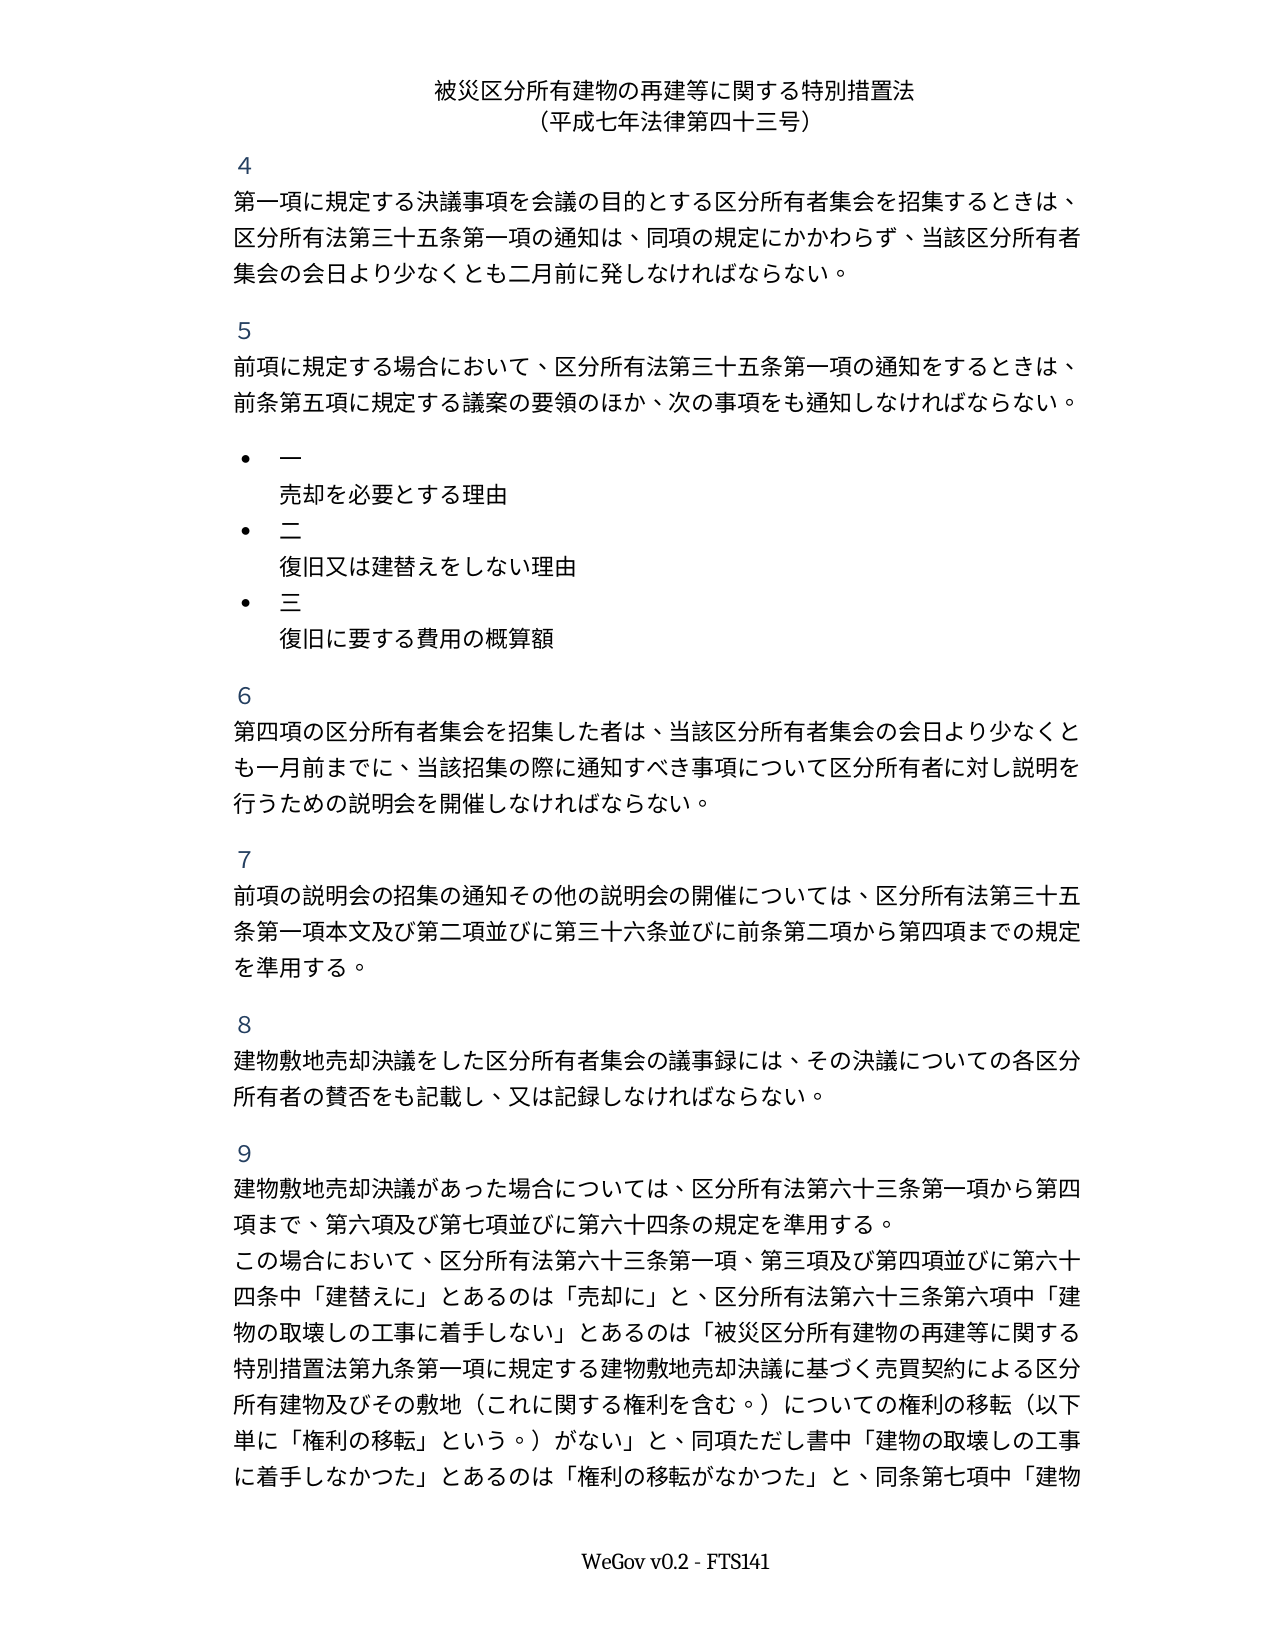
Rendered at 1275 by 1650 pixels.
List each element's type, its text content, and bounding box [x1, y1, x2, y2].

subtitle ９ [233, 1137, 1087, 1169]
list 二 復旧又は建替えをしない理由 [242, 515, 1087, 582]
text 前項に規定する場合において、区分所有法第三十五条第一項の通知をするときは、前条第五項に規定する議案の要領のほか、次の事項をも通知しなければならない。 [233, 351, 1087, 418]
subtitle ５ [233, 314, 1087, 346]
text 建物敷地売却決議をした区分所有者集会の議事録には、その決議についての各区分所有者の賛否をも記載し、又は記録しなければならない。 [233, 1045, 1087, 1112]
text 第一項に規定する決議事項を会議の目的とする区分所有者集会を招集するときは、区分所有法第三十五条第一項の通知は、同項の規定にかかわらず、当該区分所有者集会の会日より少なくとも二月前に発しなければならない。 [233, 186, 1087, 289]
list 一 売却を必要とする理由 [242, 443, 1087, 510]
subtitle ６ [233, 680, 1087, 711]
subtitle ４ [233, 150, 1087, 181]
list 三 復旧に要する費用の概算額 [242, 587, 1087, 654]
subtitle ７ [233, 844, 1087, 876]
text 前項の説明会の招集の通知その他の説明会の開催については、区分所有法第三十五条第一項本文及び第二項並びに第三十六条並びに前条第二項から第四項までの規定を準用する。 [233, 880, 1087, 983]
text 第四項の区分所有者集会を招集した者は、当該区分所有者集会の会日より少なくとも一月前までに、当該招集の際に通知すべき事項について区分所有者に対し説明を行うための説明会を開催しなければならない。 [233, 716, 1087, 819]
subtitle ８ [233, 1009, 1087, 1040]
